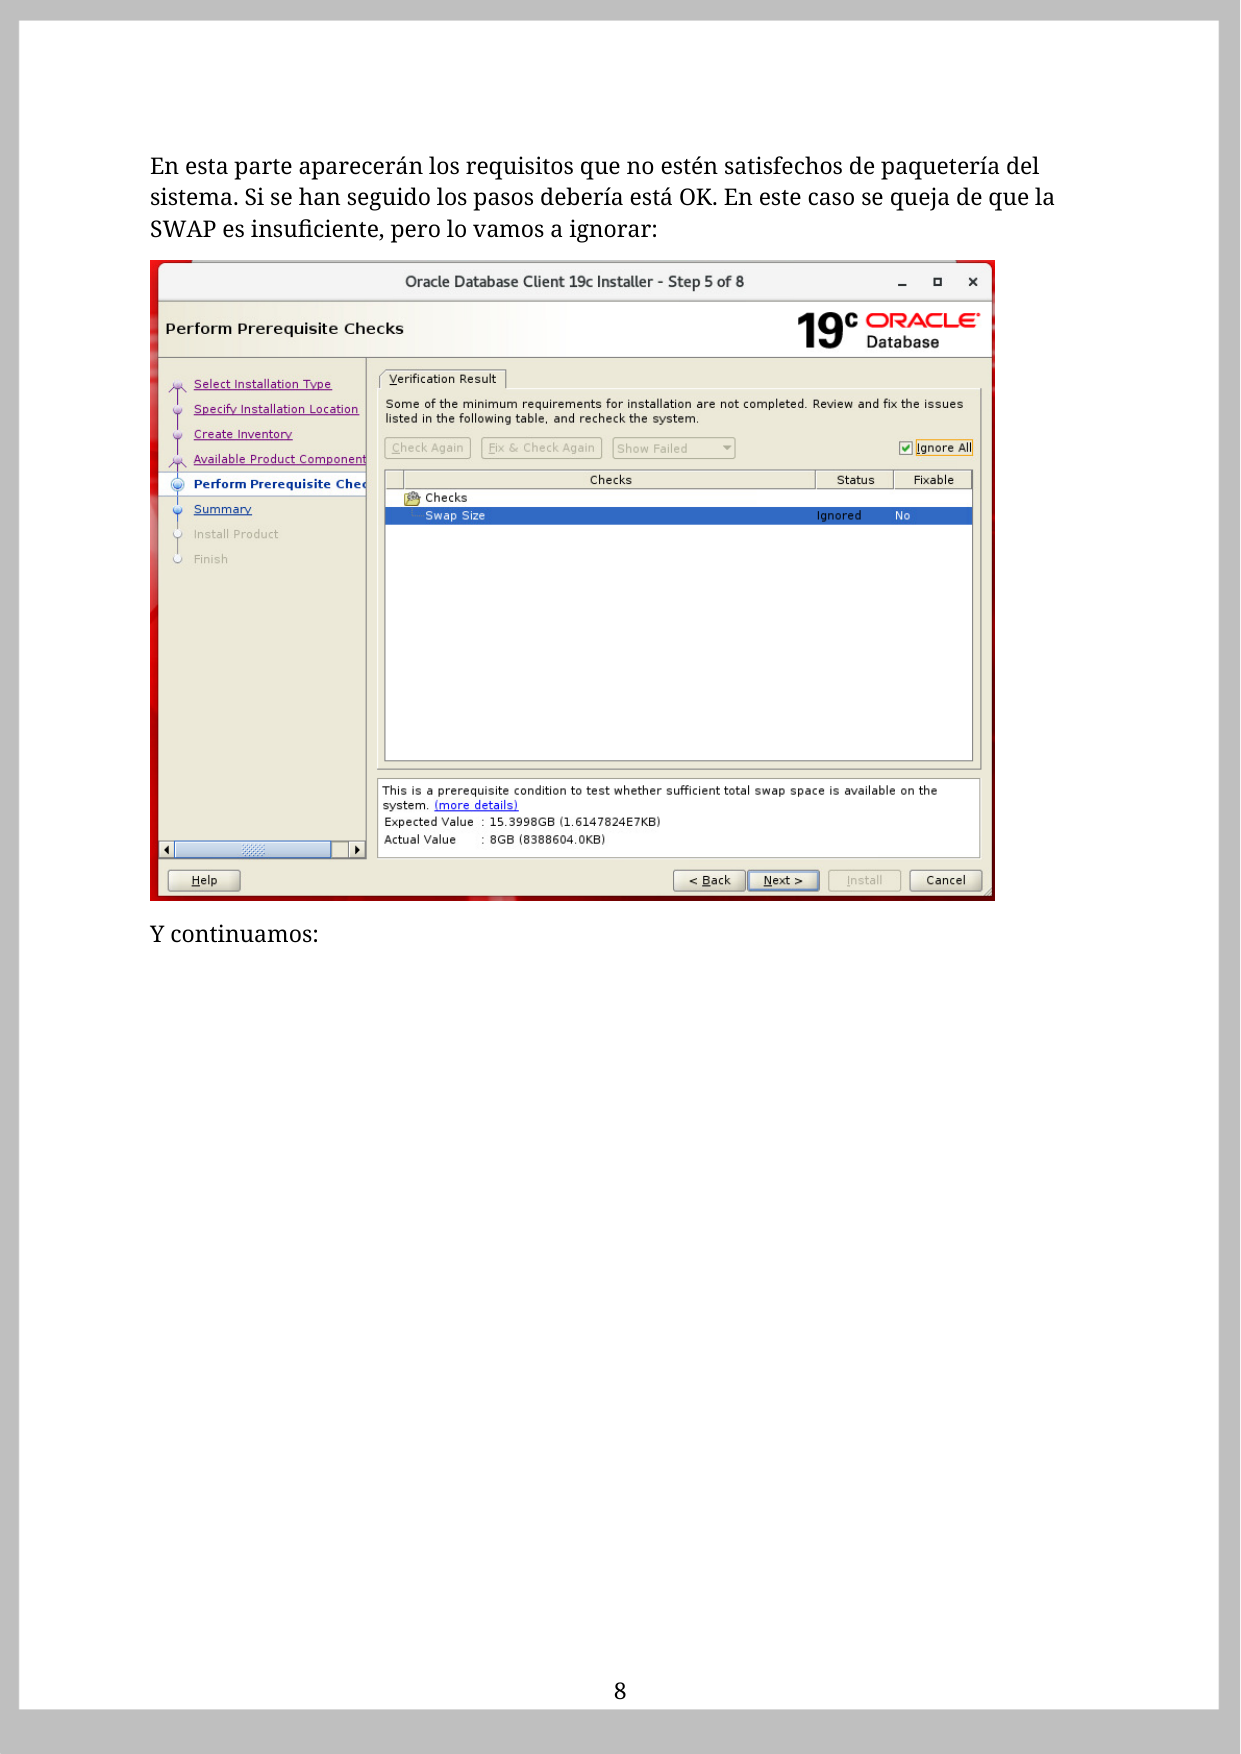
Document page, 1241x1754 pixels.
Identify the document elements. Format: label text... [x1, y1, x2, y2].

picture [0, 0, 1241, 1754]
text En esta parte aparecerán los requisitos que no estén satisfechos de paquetería del sistema. Si se han seguido los pasos debería está OK. En este caso se queja de que la SWAP es insuficiente, pero lo vamos a ignorar: [150, 150, 1090, 244]
text Y continuamos: [150, 918, 1090, 949]
